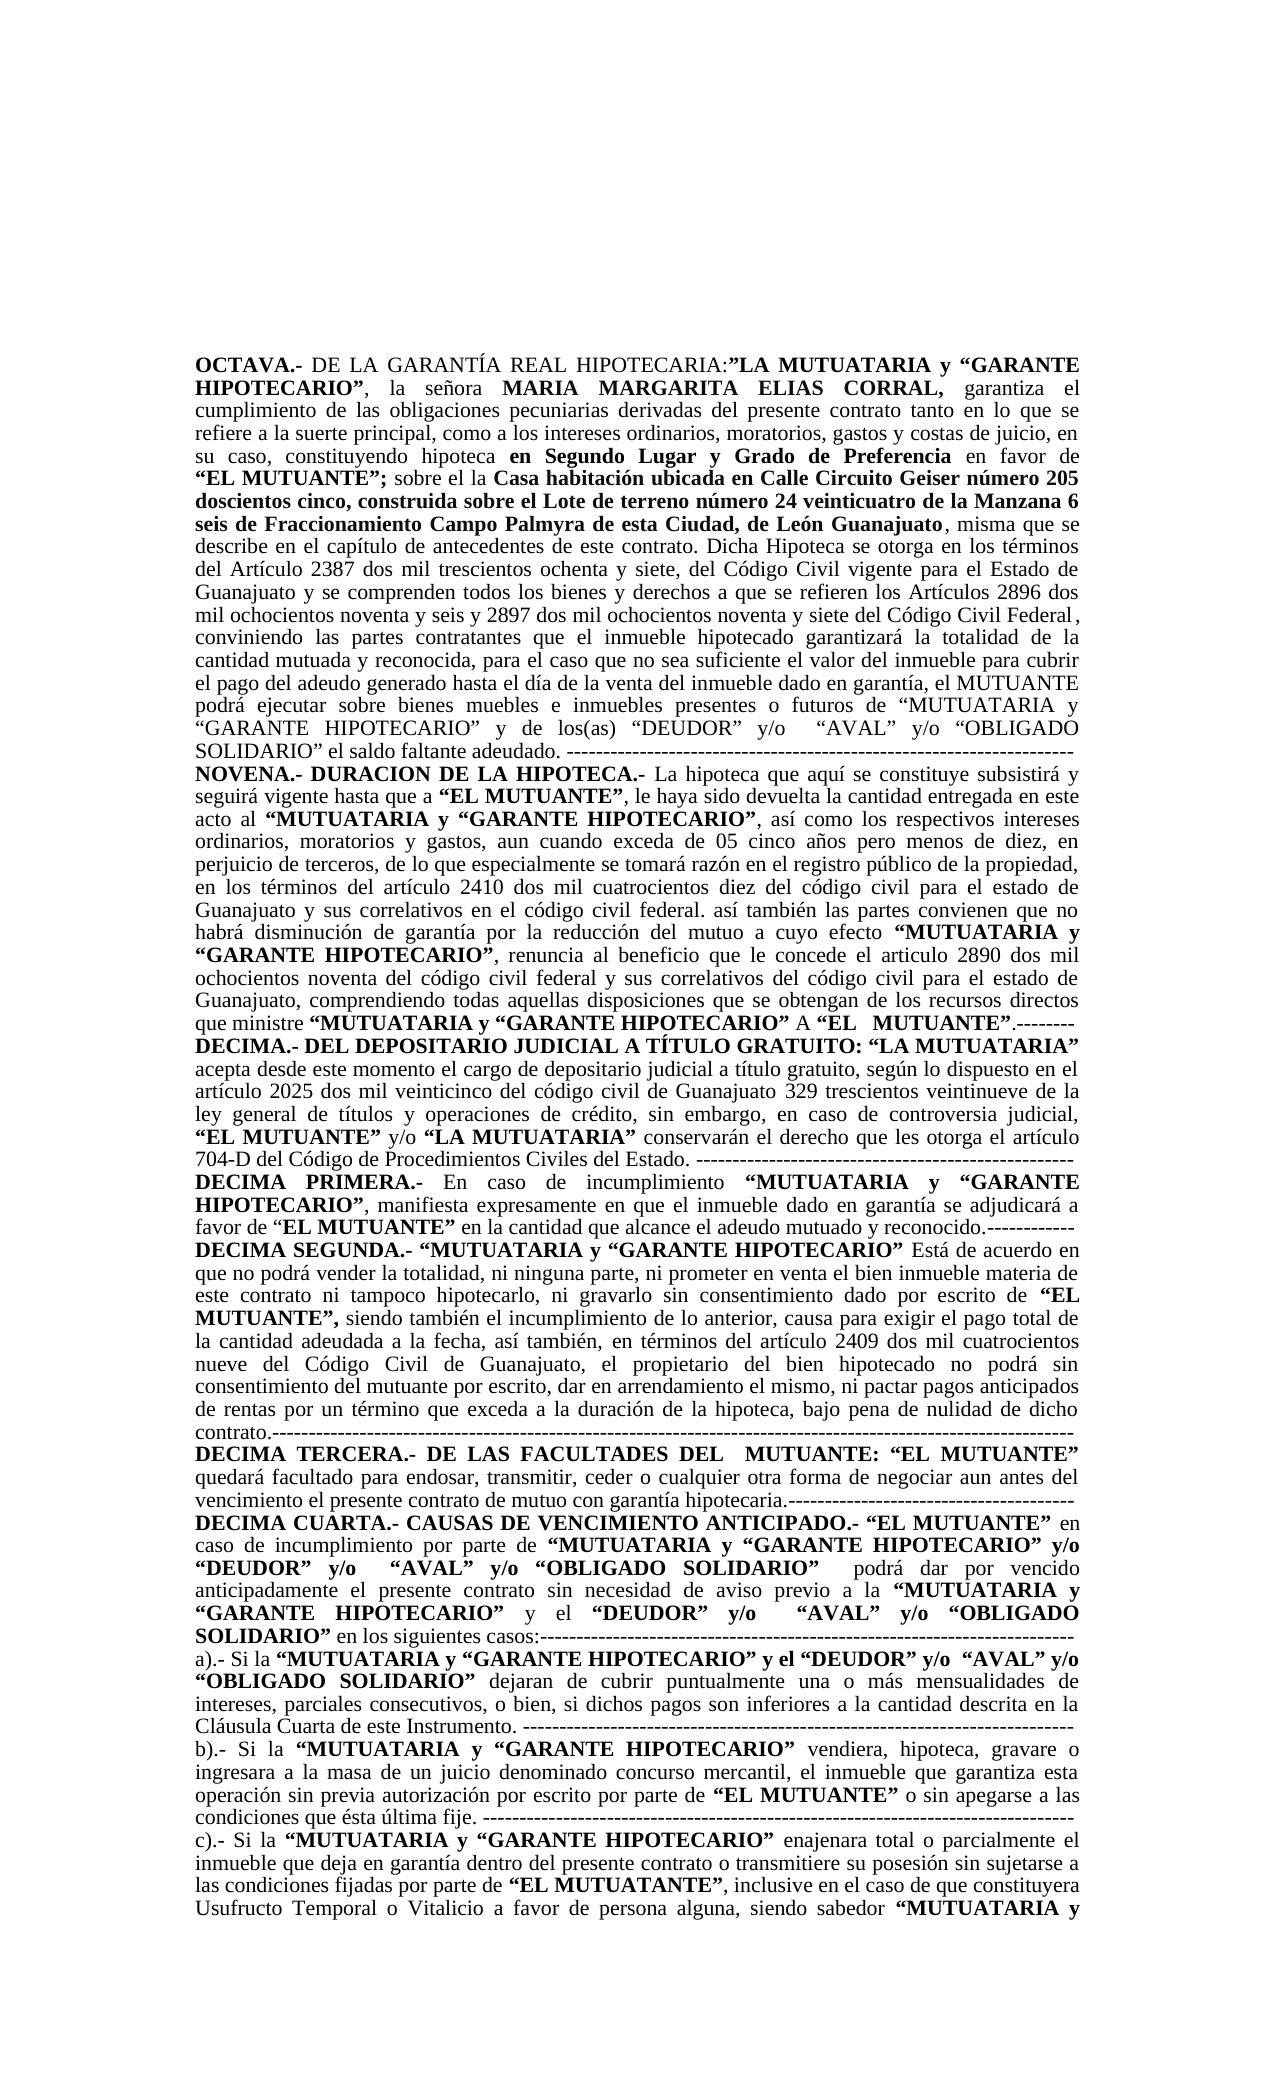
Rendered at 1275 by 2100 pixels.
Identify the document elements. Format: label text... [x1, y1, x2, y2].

text DECIMA SEGUNDA.- “MUTUATARIA y “GARANTE HIPOTECARIO” Está de acuerdo en que no podrá vender la totalidad, ni ninguna parte, ni prometer en venta el bien inmueble materia de este contrato ni tampoco hipotecarlo, ni gravarlo sin consentimiento dado por escrito de “EL MUTUANTE”, siendo también el incumplimiento de lo anterior, causa para exigir el pago total de la cantidad adeudada a la fecha, así también, en términos del artículo 2409 dos mil cuatrocientos nueve del Código Civil de Guanajuato, el propietario del bien hipotecado no podrá sin consentimiento del mutuante por escrito, dar en arrendamiento el mismo, ni pactar pagos anticipados de rentas por un término que exceda a la duración de la hipoteca, bajo pena de nulidad de dicho contrato. [195, 1239, 1080, 1444]
text DECIMA TERCERA.- DE LAS FACULTADES DEL MUTUANTE: “EL MUTUANTE” quedará facultado para endosar, transmitir, ceder o cualquier otra forma de negociar aun antes del vencimiento el presente contrato de mutuo con garantía hipotecaria. [195, 1444, 1080, 1512]
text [195, 1829, 1080, 1920]
text DECIMA PRIMERA.- En caso de incumplimiento “MUTUATARIA y “GARANTE HIPOTECARIO”, manifiesta expresamente en que el inmueble dado en garantía se adjudicará a favor de “EL MUTUANTE” en la cantidad que alcance el adeudo mutuado y reconocido. [195, 1172, 1080, 1239]
text DECIMA CUARTA.- CAUSAS DE VENCIMIENTO ANTICIPADO.- “EL MUTUANTE” en caso de incumplimiento por parte de “MUTUATARIA y “GARANTE HIPOTECARIO” y/o “DEUDOR” y/o “AVAL” y/o “OBLIGADO SOLIDARIO” podrá dar por vencido anticipadamente el presente contrato sin necesidad de aviso previo a la “MUTUATARIA y “GARANTE HIPOTECARIO” y el “DEUDOR” y/o “AVAL” y/o “OBLIGADO SOLIDARIO” en los siguientes casos: [195, 1512, 1080, 1648]
text b).- Si la “MUTUATARIA y “GARANTE HIPOTECARIO” vendiera, hipoteca, gravare o ingresara a la masa de un juicio denominado concurso mercantil, el inmueble que garantiza esta operación sin previa autorización por escrito por parte de “EL MUTUANTE” o sin apegarse a las condiciones que ésta última fije. [195, 1739, 1080, 1829]
text NOVENA.- DURACION DE LA HIPOTECA.- La hipoteca que aquí se constituye subsistirá y seguirá vigente hasta que a “EL MUTUANTE”, le haya sido devuelta la cantidad entregada en este acto al “MUTUATARIA y “GARANTE HIPOTECARIO”, así como los respectivos intereses ordinarios, moratorios y gastos, aun cuando exceda de 05 cinco años pero menos de diez, en perjuicio de terceros, de lo que especialmente se tomará razón en el registro público de la propiedad, en los términos del artículo 2410 dos mil cuatrocientos diez del código civil para el estado de Guanajuato y sus correlativos en el código civil federal. así también las partes convienen que no habrá disminución de garantía por la reducción del mutuo a cuyo efecto “MUTUATARIA y “GARANTE HIPOTECARIO”, renuncia al beneficio que le concede el articulo 2890 dos mil ochocientos noventa del código civil federal y sus correlativos del código civil para el estado de Guanajuato, comprendiendo todas aquellas disposiciones que se obtengan de los recursos directos que ministre “MUTUATARIA y “GARANTE HIPOTECARIO” A “ELYMUTUANTE”. [195, 763, 1080, 1035]
text a).- Si la “MUTUATARIA y “GARANTE HIPOTECARIO” y el “DEUDOR” y/o “AVAL” y/o “OBLIGADO SOLIDARIO” dejaran de cubrir puntualmente una o más mensualidades de intereses, parciales consecutivos, o bien, si dichos pagos son inferiores a la cantidad descrita en la Cláusula Cuarta de este Instrumento. [195, 1648, 1080, 1739]
text OCTAVA.- DE LA GARANTÍA REAL HIPOTECARIA:”LA MUTUATARIA y “GARANTE HIPOTECARIO”, la señora MARIA MARGARITA ELIAS CORRAL, garantiza el cumplimiento de las obligaciones pecuniarias derivadas del presente contrato tanto en lo que se refiere a la suerte principal, como a los intereses ordinarios, moratorios, gastos y costas de juicio, en su caso, constituyendo hipoteca en Segundo Lugar y Grado de Preferencia en favor de “EL MUTUANTE”; sobre el la Casa habitación ubicada en Calle Circuito Geiser número 205 doscientos cinco, construida sobre el Lote de terreno número 24 veinticuatro de la Manzana 6 seis de Fraccionamiento Campo Palmyra de esta Ciudad, de León Guanajuato, misma que se describe en el capítulo de antecedentes de este contrato. Dicha Hipoteca se otorga en los términos del Artículo 2387 dos mil trescientos ochenta y siete, del Código Civil vigente para el Estado de Guanajuato y se comprenden todos los bienes y derechos a que se refieren los Artículos 2896 dos mil ochocientos noventa y seis y 2897 dos mil ochocientos noventa y siete del Código Civil Federal, conviniendo las partes contratantes que el inmueble hipotecado garantizará la totalidad de la cantidad mutuada y reconocida, para el caso que no sea suficiente el valor del inmueble para cubrir el pago del adeudo generado hasta el día de la venta del inmueble dado en garantía, el MUTUANTE podrá ejecutar sobre bienes muebles e inmuebles presentes o futuros de “MUTUATARIA y “GARANTE HIPOTECARIO” y de los(as) “DEUDOR” y/o “AVAL” y/o “OBLIGADO SOLIDARIO” el saldo faltante adeudado. [195, 354, 1080, 763]
text DECIMA.- DEL DEPOSITARIO JUDICIAL A TÍTULO GRATUITO: “LA MUTUATARIA” acepta desde este momento el cargo de depositario judicial a título gratuito, según lo dispuesto en el artículo 2025 dos mil veinticinco del código civil de Guanajuato 329 trescientos veintinueve de la ley general de títulos y operaciones de crédito, sin embargo, en caso de controversia judicial, “EL MUTUANTE” y/o “LA MUTUATARIA” conservarán el derecho que les otorga el artículo 704-D del Código de Procedimientos Civiles del Estado. [195, 1035, 1080, 1172]
